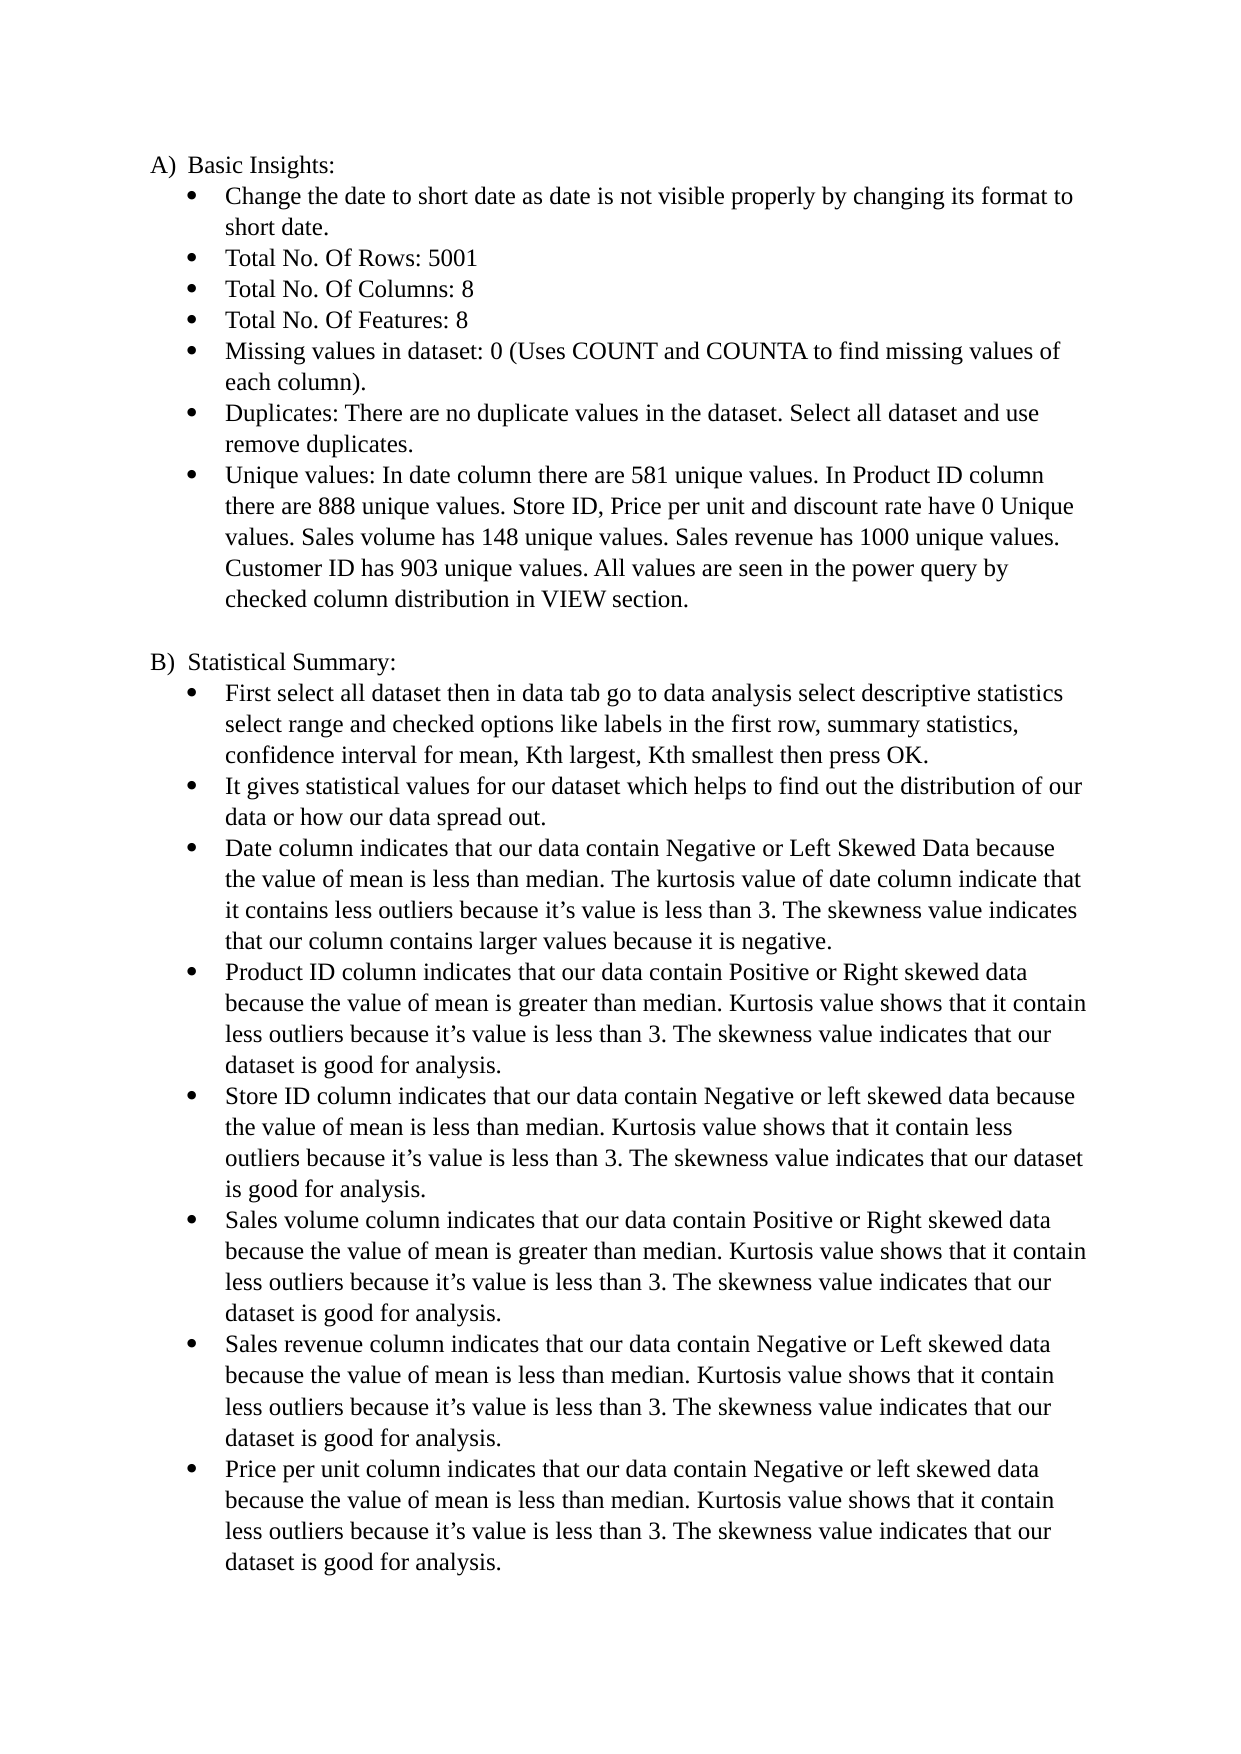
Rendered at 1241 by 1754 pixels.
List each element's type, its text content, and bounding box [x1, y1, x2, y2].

list Sales volume column indicates that our data contain Positive or Right skewed data because the value of mean is greater than median. Kurtosis value shows that it contain less outliers because it’s value is less than 3. The skewness value indicates that our dataset is good for analysis. [187, 1205, 1090, 1327]
list It gives statistical values for our dataset which helps to find out the distribution of our data or how our data spread out. [187, 771, 1090, 831]
list Total No. Of Features: 8 [187, 305, 1090, 334]
list Total No. Of Columns: 8 [187, 274, 1090, 303]
list Duplicates: There are no duplicate values in the dataset. Select all dataset and use remove duplicates. [187, 398, 1090, 458]
list Price per unit column indicates that our data contain Negative or left skewed data because the value of mean is less than median. Kurtosis value shows that it contain less outliers because it’s value is less than 3. The skewness value indicates that our dataset is good for analysis. [187, 1454, 1090, 1576]
list Date column indicates that our data contain Negative or Left Skewed Data because the value of mean is less than median. The kurtosis value of date column indicate that it contains less outliers because it’s value is less than 3. The skewness value indicates that our column contains larger values because it is negative. [187, 833, 1090, 955]
list Sales revenue column indicates that our data contain Negative or Left skewed data because the value of mean is less than median. Kurtosis value shows that it contain less outliers because it’s value is less than 3. The skewness value indicates that our dataset is good for analysis. [187, 1329, 1090, 1451]
list Statistical Summary: [150, 647, 1090, 675]
list Basic Insights: [150, 150, 1090, 179]
list First select all dataset then in data tab go to data analysis select descriptive statistics select range and checked options like labels in the first row, summary statistics, confidence interval for mean, Kth largest, Kth smallest then press OK. [187, 678, 1090, 768]
list Unique values: In date column there are 581 unique values. In Product ID column there are 888 unique values. Store ID, Price per unit and discount rate have 0 Unique values. Sales volume has 148 unique values. Sales revenue has 1000 unique values. Customer ID has 903 unique values. All values are seen in the power query by checked column distribution in VIEW section. [187, 460, 1090, 613]
list Total No. Of Rows: 5001 [187, 243, 1090, 272]
list Change the date to short date as date is not visible properly by changing its format to short date. [187, 181, 1090, 241]
list Product ID column indicates that our data contain Positive or Right skewed data because the value of mean is greater than median. Kurtosis value shows that it contain less outliers because it’s value is less than 3. The skewness value indicates that our dataset is good for analysis. [187, 957, 1090, 1079]
list Missing values in dataset: 0 (Uses COUNT and COUNTA to find missing values of each column). [187, 336, 1090, 396]
list Store ID column indicates that our data contain Negative or left skewed data because the value of mean is less than median. Kurtosis value shows that it contain less outliers because it’s value is less than 3. The skewness value indicates that our dataset is good for analysis. [187, 1081, 1090, 1203]
